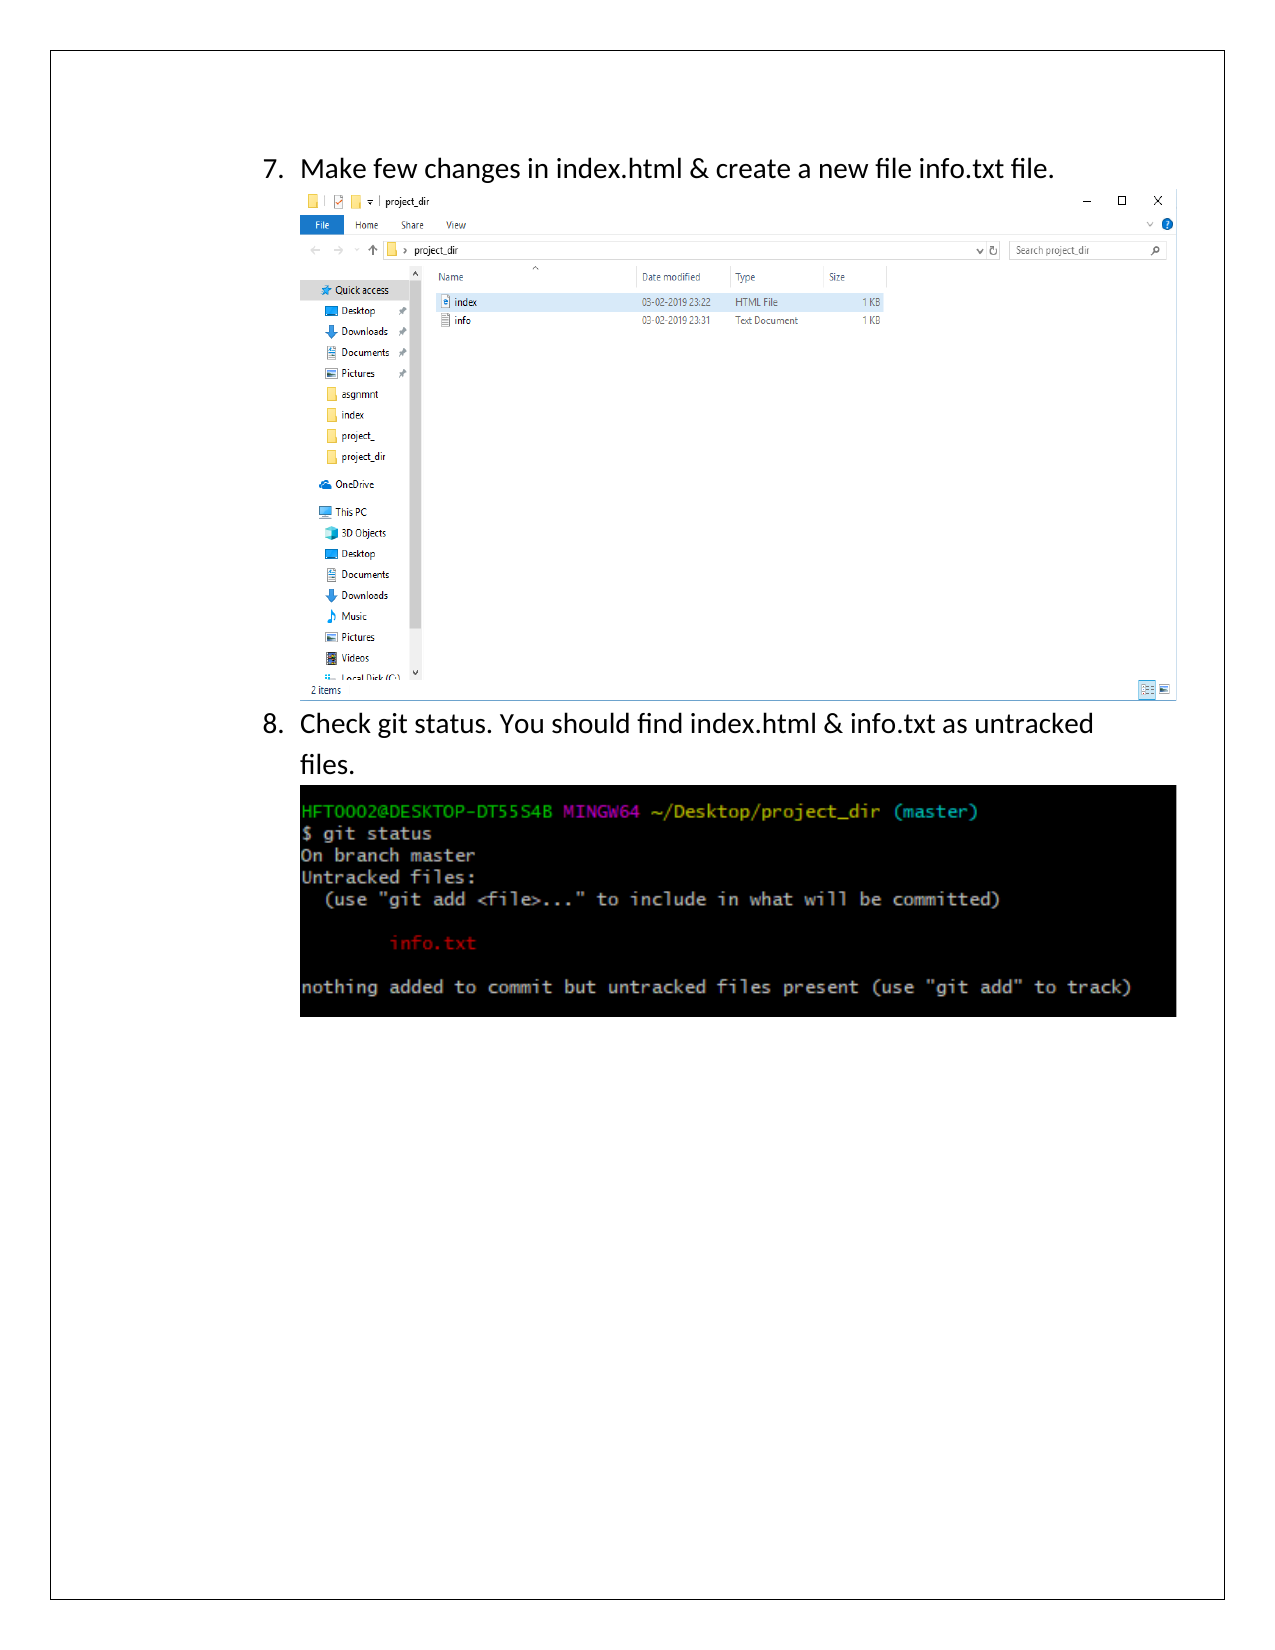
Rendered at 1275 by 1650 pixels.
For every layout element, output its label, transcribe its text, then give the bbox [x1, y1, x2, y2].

picture [300, 189, 1177, 701]
picture [300, 785, 1177, 1017]
